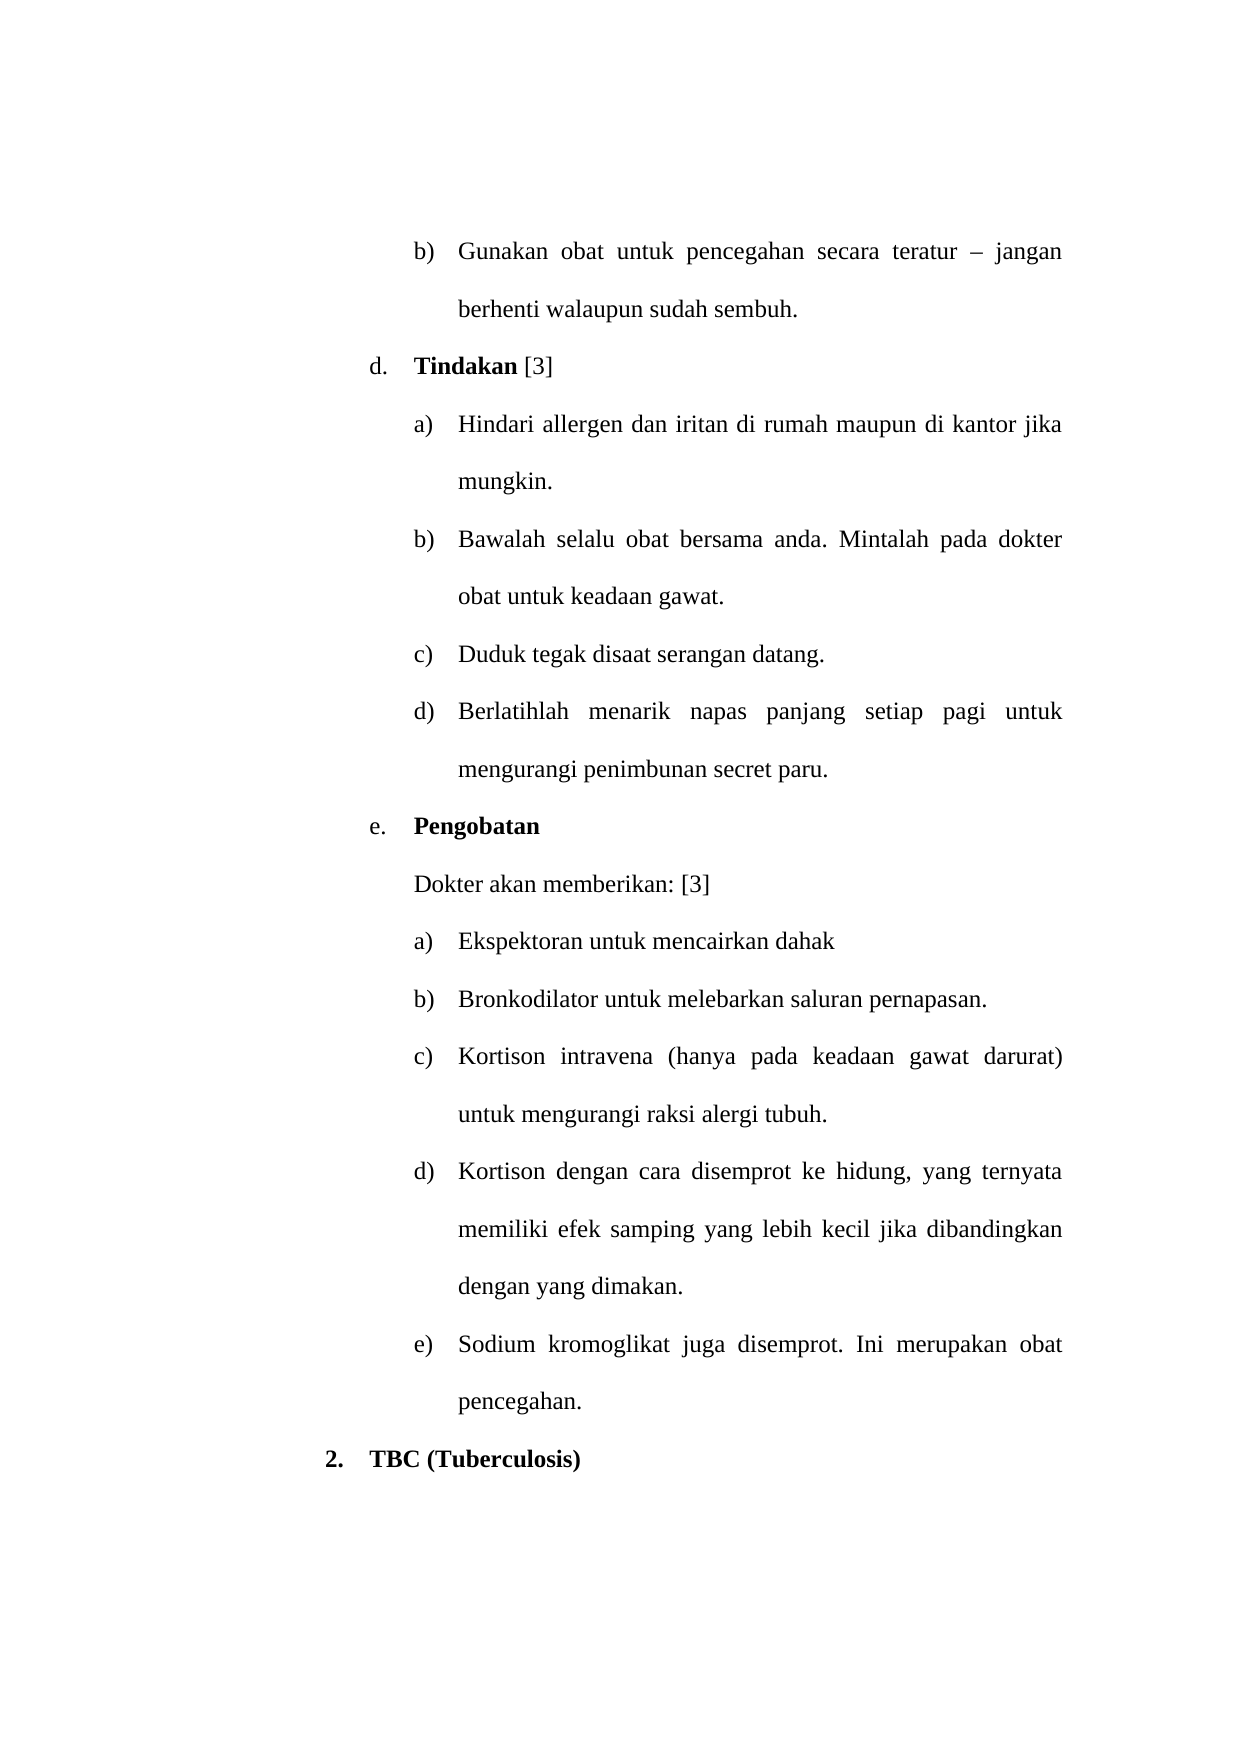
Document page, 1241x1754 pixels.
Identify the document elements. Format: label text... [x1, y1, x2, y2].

list Berlatihlah menarik napas panjang setiap pagi untuk mengurangi penimbunan secret paru. [413, 696, 1063, 782]
list Bronkodilator untuk melebarkan saluran pernapasan. [413, 984, 1063, 1012]
list Bawalah selalu obat bersama anda. Mintalah pada dokter obat untuk keadaan gawat. [413, 524, 1063, 610]
list Kortison dengan cara disemprot ke hidung, yang ternyata memiliki efek samping yang lebih kecil jika dibandingkan dengan yang dimakan. [413, 1156, 1063, 1300]
list Pengobatan [369, 811, 1063, 840]
list Duduk tegak disaat serangan datang. [413, 639, 1063, 667]
list Gunakan obat untuk pencegahan secara teratur – jangan berhenti walaupun sudah sembuh. [413, 236, 1063, 322]
list TBC (Tuberculosis) [325, 1444, 1063, 1472]
list Ekspektoran untuk mencairkan dahak [413, 926, 1063, 955]
list Tindakan [369, 351, 1063, 380]
list Hindari allergen dan iritan di rumah maupun di kantor jika mungkin. [413, 409, 1063, 495]
list Dokter akan memberikan: [413, 869, 1063, 897]
list Kortison intravena (hanya pada keadaan gawat darurat) untuk mengurangi raksi alergi tubuh. [413, 1041, 1063, 1127]
list Sodium kromoglikat juga disemprot. Ini merupakan obat pencegahan. [413, 1329, 1063, 1415]
